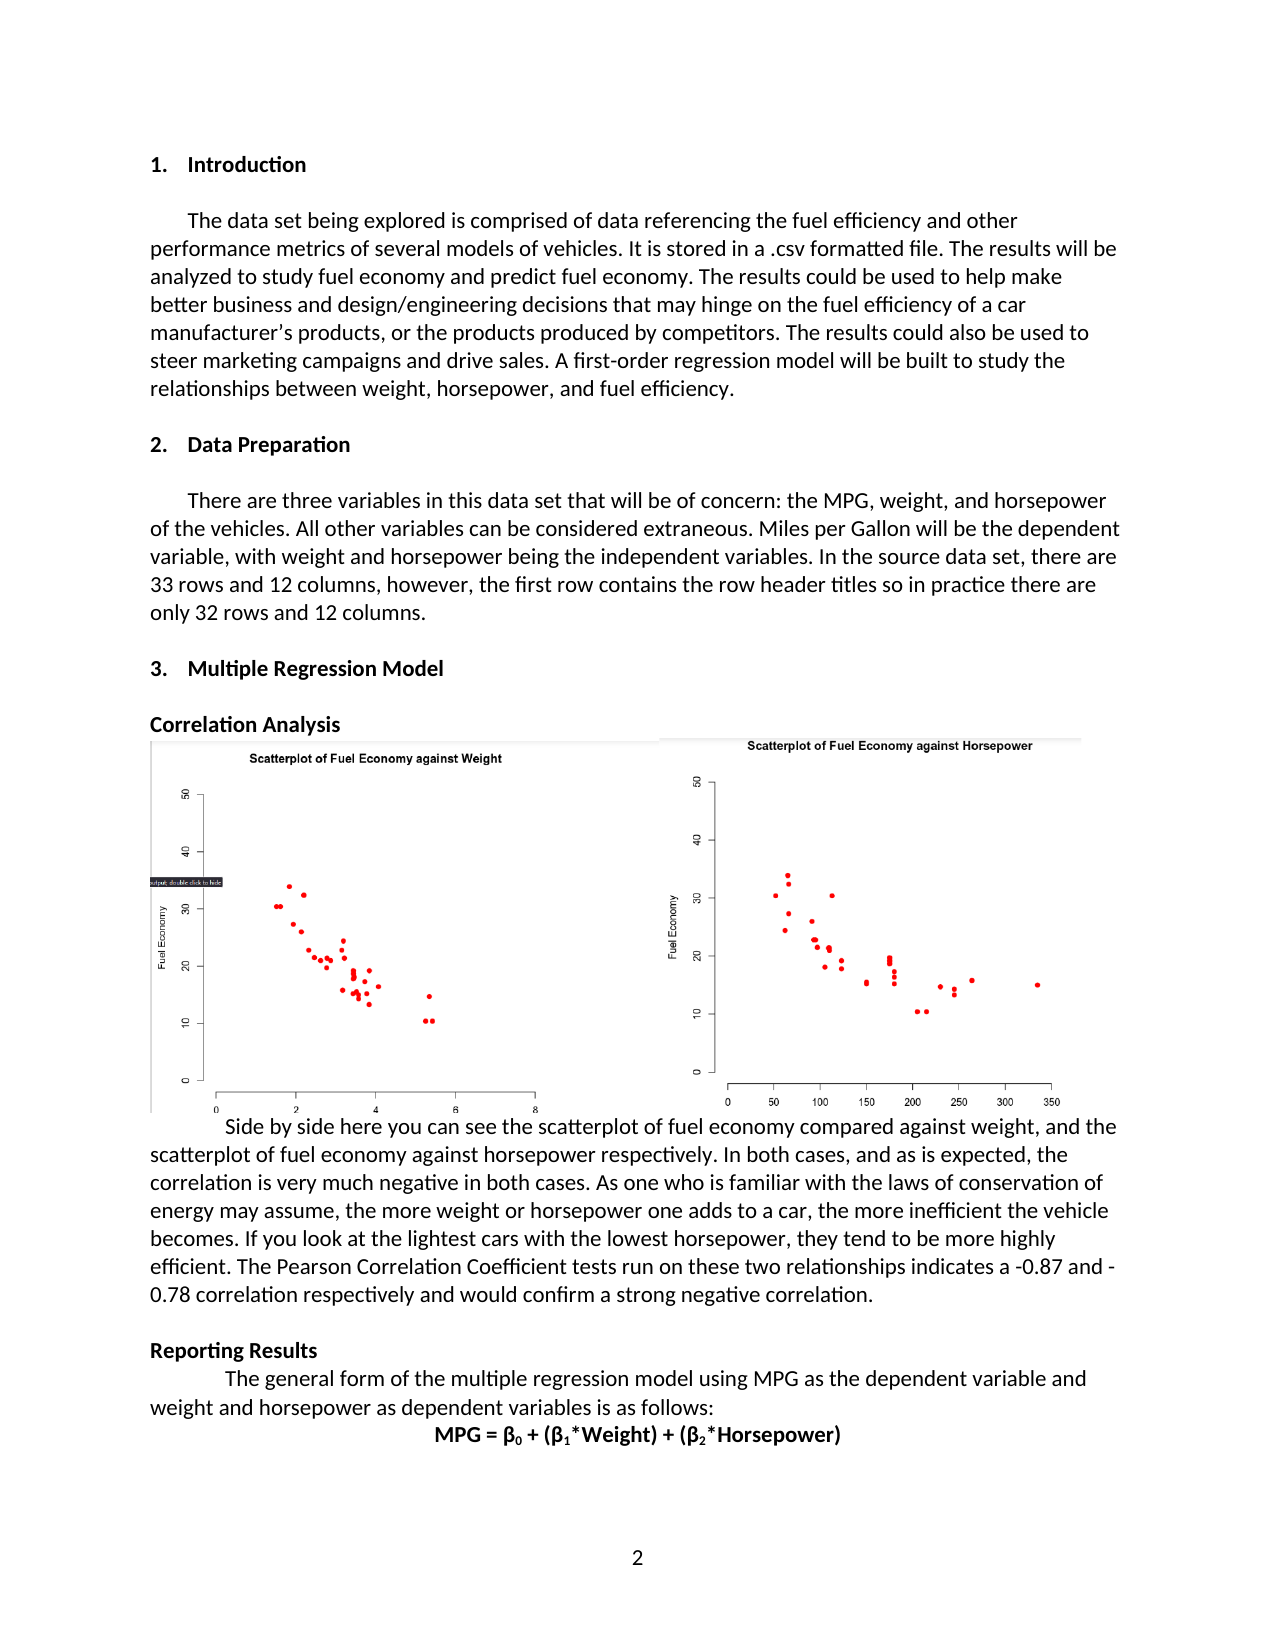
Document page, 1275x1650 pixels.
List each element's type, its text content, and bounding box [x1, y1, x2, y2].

text There are three variables in this data set that will be of concern: the MPG, weight, and horsepower of the vehicles. All other variables can be considered extraneous. Miles per Gallon will be the dependent variable, with weight and horsepower being the independent variables. In the source data set, there are 33 rows and 12 columns, however, the first row contains the row header titles so in practice there are only 32 rows and 12 columns. [150, 486, 1125, 626]
picture [150, 738, 1082, 1113]
text The general form of the multiple regression model using MPG as the dependent variable and weight and horsepower as dependent variables is as follows: [150, 1364, 1125, 1421]
text MPG = β0 + (β1*Weight) + (β2*Horsepower) [150, 1421, 1125, 1449]
subtitle Reporting Results [150, 1337, 1125, 1364]
subtitle Multiple Regression Model [150, 654, 1125, 682]
text The data set being explored is comprised of data referencing the fuel efficiency and other performance metrics of several models of vehicles. It is stored in a .csv formatted file. The results will be analyzed to study fuel economy and predict fuel economy. The results could be used to help make better business and design/engineering decisions that may hinge on the fuel efficiency of a car manufacturer’s products, or the products produced by competitors. The results could also be used to steer marketing campaigns and drive sales. A first-order regression model will be built to study the relationships between weight, horsepower, and fuel efficiency. [150, 206, 1125, 402]
subtitle Introduction [150, 150, 1125, 178]
subtitle Correlation Analysis [150, 710, 1125, 738]
text Side by side here you can see the scatterplot of fuel economy compared against weight, and the scatterplot of fuel economy against horsepower respectively. In both cases, and as is expected, the correlation is very much negative in both cases. As one who is familiar with the laws of conservation of energy may assume, the more weight or horsepower one adds to a car, the more inefficient the vehicle becomes. If you look at the lightest cars with the lowest horsepower, they tend to be more highly efficient. The Pearson Correlation Coefficient tests run on these two relationships indicates a -0.87 and -0.78 correlation respectively and would confirm a strong negative correlation. [150, 1112, 1125, 1308]
subtitle Data Preparation [150, 430, 1125, 458]
